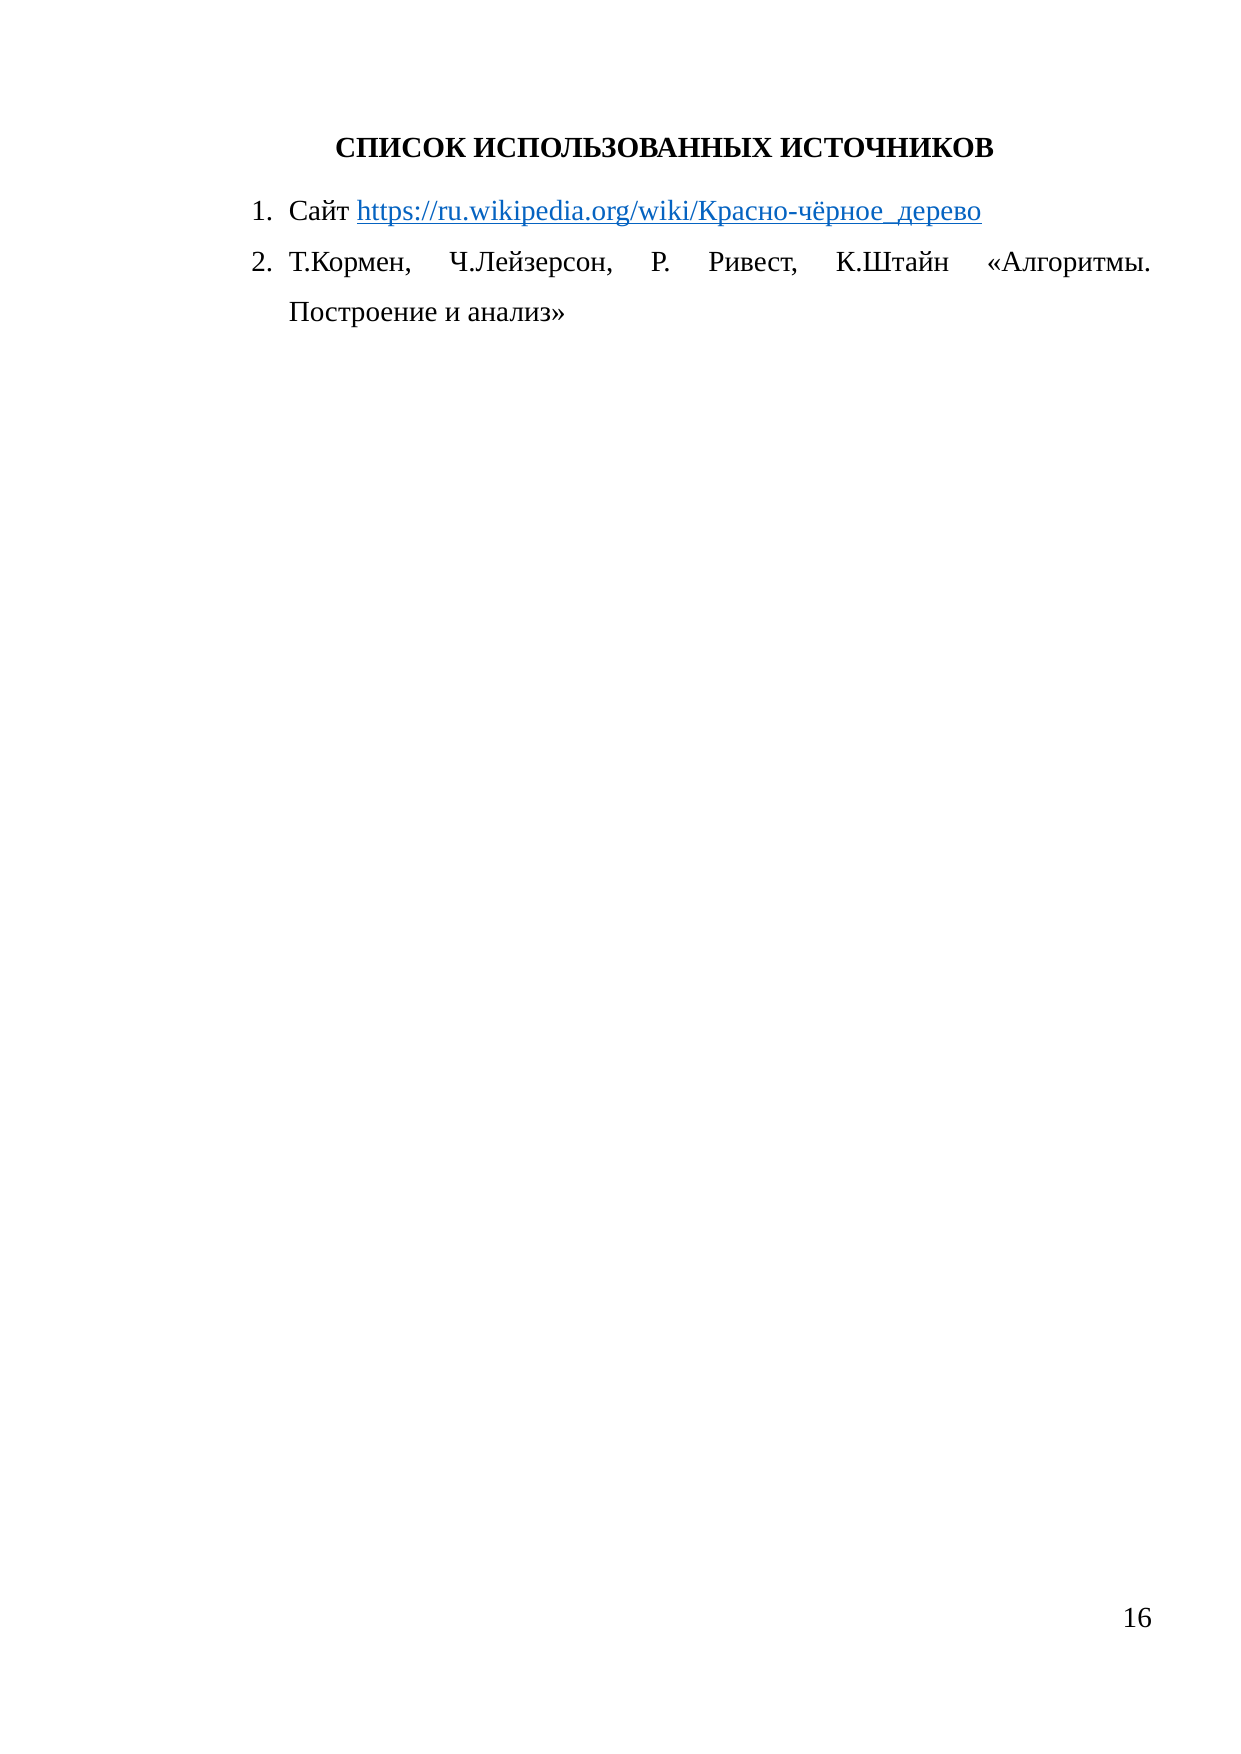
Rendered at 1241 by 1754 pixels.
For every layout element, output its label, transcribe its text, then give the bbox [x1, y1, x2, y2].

list Т.Кормен, Ч.Лейзерсон, Р. Ривест, К.Штайн «Алгоритмы. Построение и анализ» [251, 244, 1152, 328]
list Сайт https://ru.wikipedia.org/wiki/Красно-чёрное_дерево [251, 193, 1152, 227]
subtitle Список использованных источников [177, 131, 1152, 164]
